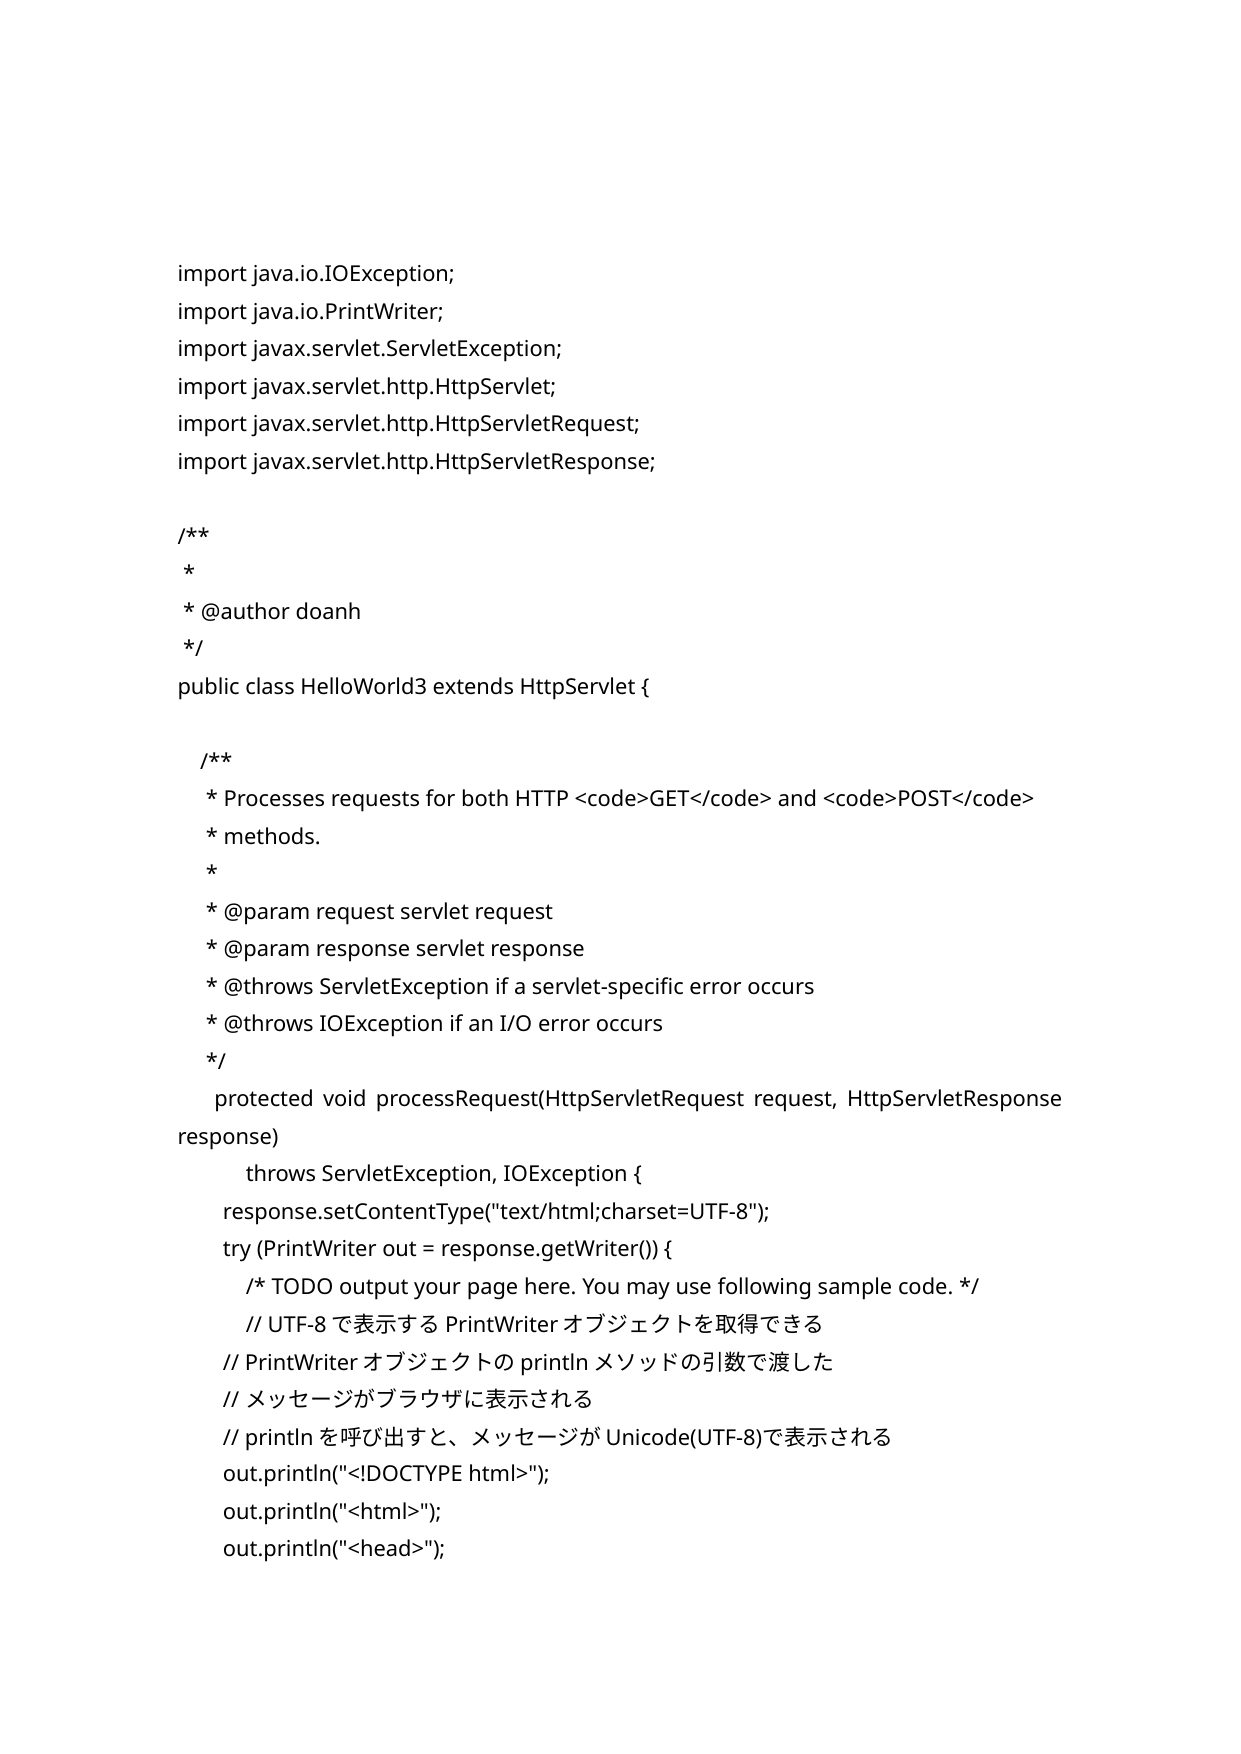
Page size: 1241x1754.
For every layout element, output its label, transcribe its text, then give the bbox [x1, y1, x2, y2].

text /* TODO output your page here. You may use following sample code. */ [177, 1267, 1063, 1304]
text */ [177, 1042, 1063, 1079]
text import javax.servlet.http.HttpServletResponse; [177, 442, 1063, 479]
text import javax.servlet.ServletException; [177, 329, 1063, 367]
text * [177, 854, 1063, 892]
text * @throws IOException if an I/O error occurs [177, 1004, 1063, 1042]
text // printlnを呼び出すと、メッセージがUnicode(UTF-8)で表示される [177, 1417, 1063, 1454]
text import javax.servlet.http.HttpServlet; [177, 367, 1063, 404]
text out.println("<head>"); [177, 1529, 1063, 1567]
text import java.io.PrintWriter; [177, 292, 1063, 329]
text out.println("<!DOCTYPE html>"); [177, 1454, 1063, 1492]
text */ [177, 629, 1063, 667]
text protected void processRequest(HttpServletRequest request, HttpServletResponse response) [177, 1079, 1063, 1154]
text out.println("<html>"); [177, 1492, 1063, 1529]
text public class HelloWorld3 extends HttpServlet { [177, 667, 1063, 704]
text * Processes requests for both HTTP <code>GET</code> and <code>POST</code> [177, 779, 1063, 817]
text // PrintWriterオブジェクトのprintlnメソッドの引数で渡した [177, 1342, 1063, 1379]
text try (PrintWriter out = response.getWriter()) { [177, 1229, 1063, 1267]
text throws ServletException, IOException { [177, 1154, 1063, 1192]
text * @param request servlet request [177, 892, 1063, 929]
text * [177, 554, 1063, 592]
text * @throws ServletException if a servlet-specific error occurs [177, 967, 1063, 1004]
text * @param response servlet response [177, 929, 1063, 967]
text // メッセージがブラウザに表示される [177, 1379, 1063, 1417]
text // UTF-8で表示するPrintWriterオブジェクトを取得できる [177, 1304, 1063, 1342]
text import java.io.IOException; [177, 254, 1063, 292]
text /** [177, 742, 1063, 779]
text import javax.servlet.http.HttpServletRequest; [177, 404, 1063, 442]
text * @author doanh [177, 592, 1063, 629]
text * methods. [177, 817, 1063, 854]
text response.setContentType("text/html;charset=UTF-8"); [177, 1192, 1063, 1229]
text /** [177, 517, 1063, 554]
